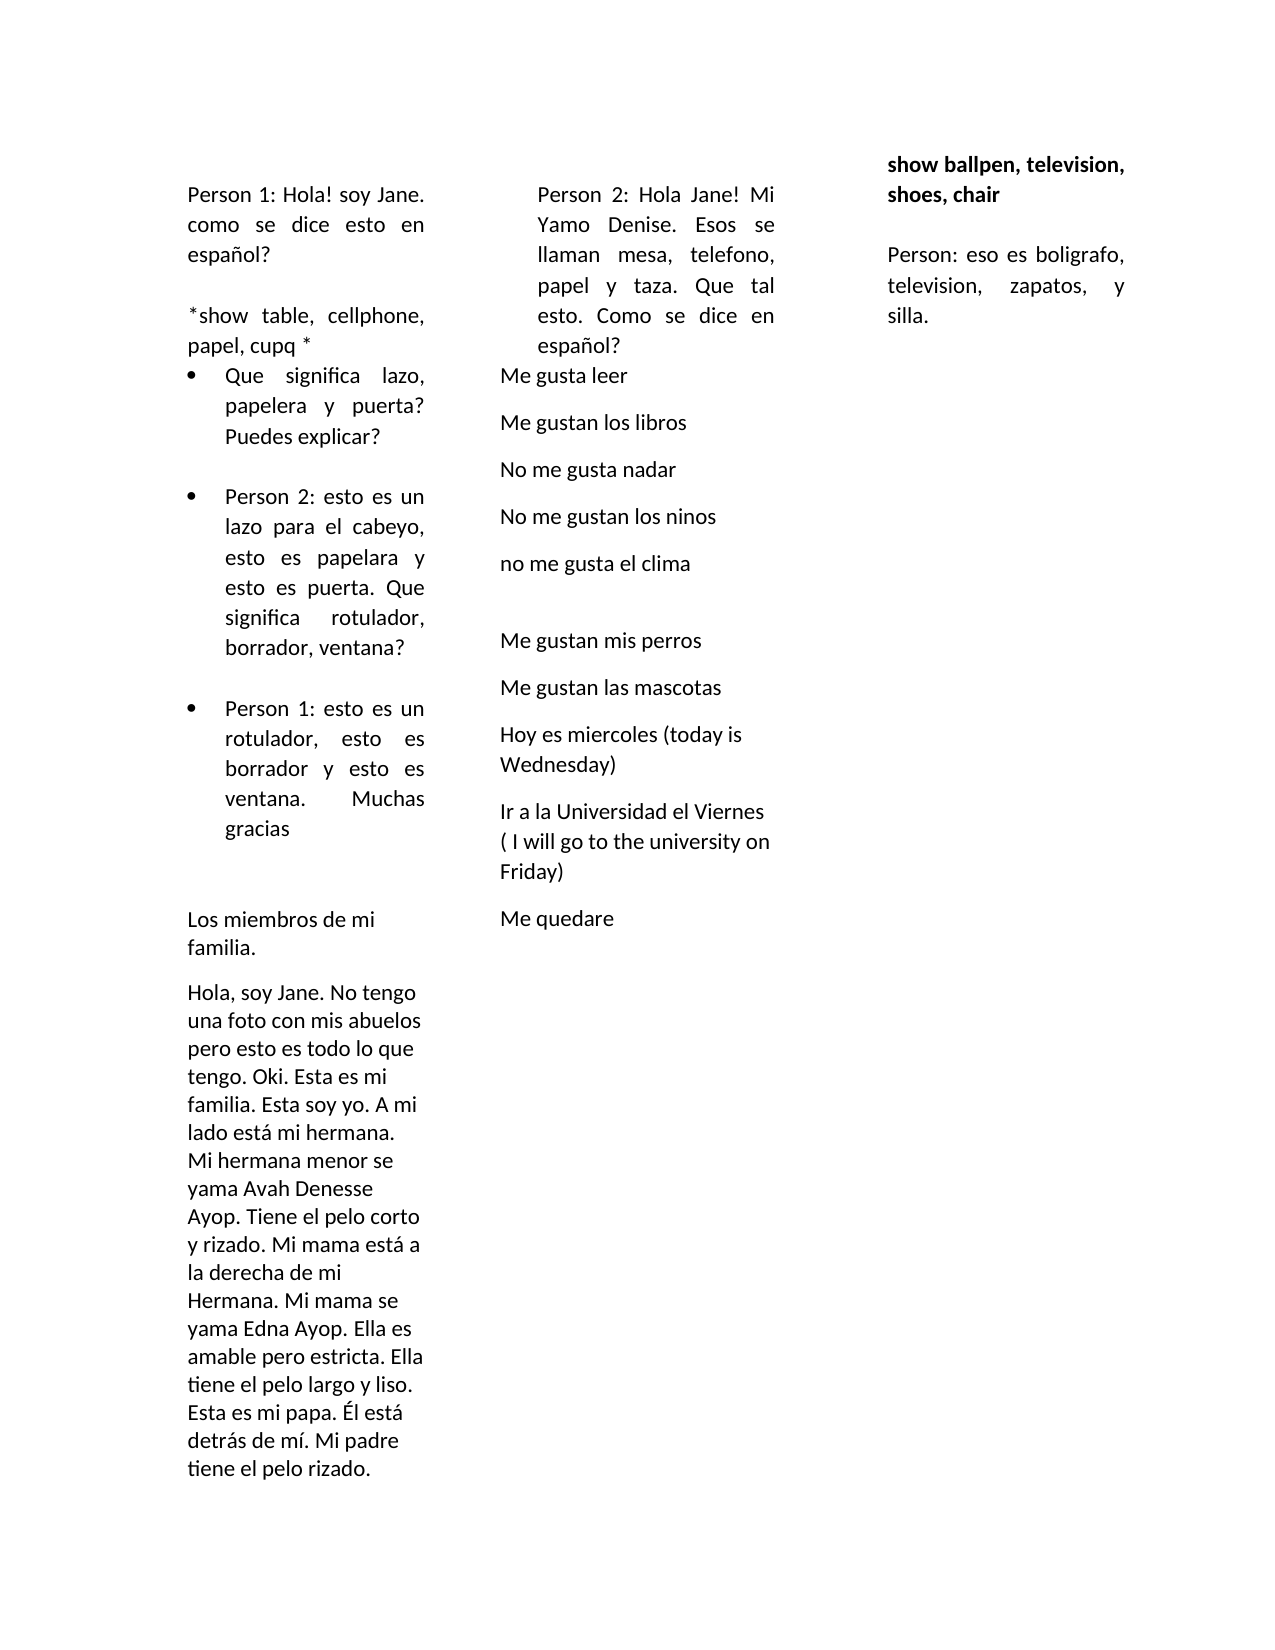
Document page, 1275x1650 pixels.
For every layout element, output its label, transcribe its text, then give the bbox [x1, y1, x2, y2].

text Hoy es miercoles (today is Wednesday) [500, 720, 775, 778]
text Me gustan las mascotas [500, 673, 775, 701]
text Hola, soy Jane. No tengo una foto con mis abuelos pero esto es todo lo que tengo. Oki. Esta es mi familia. Esta soy yo. A mi lado está mi hermana. Mi hermana menor se yama Avah Denesse Ayop. Tiene el pelo corto y rizado. Mi mama está a la derecha de mi Hermana. Mi mama se yama Edna Ayop. Ella es amable pero estricta. Ella tiene el pelo largo y liso. Esta es mi papa. Él está detrás de mí. Mi padre tiene el pelo rizado. [187, 978, 425, 1482]
text Person 2: Hola Jane! Mi Yamo Denise. Esos se llaman mesa, telefono, papel y taza. Que tal esto. Como se dice en español? [537, 180, 775, 359]
list Person 2: esto es un lazo para el cabeyo, esto es papelara y esto es puerta. Que significa rotulador, borrador, ventana? [187, 482, 425, 661]
list Que significa lazo, papelera y puerta? Puedes explicar? [187, 361, 425, 450]
text No me gustan los ninos [500, 502, 775, 530]
text Ir a la Universidad el Viernes ( I will go to the university on Friday) [500, 797, 775, 885]
text Person: eso es boligrafo, television, zapatos, y silla. [887, 241, 1125, 329]
text No me gusta nadar [500, 455, 775, 483]
text *show table, cellphone, papel, cupq * [187, 301, 425, 359]
text Me gustan mis perros [500, 596, 775, 654]
text no me gusta el clima [500, 549, 775, 577]
list Person 1: esto es un rotulador, esto es borrador y esto es ventana. Muchas gracias [187, 694, 425, 843]
text Person 1: Hola! soy Jane. como se dice esto en español? [187, 180, 425, 269]
text Me quedare [500, 904, 775, 932]
text Me gusta leer [500, 361, 775, 389]
text Me gustan los libros [500, 408, 775, 436]
text show ballpen, television, shoes, chair [887, 150, 1125, 208]
text Los miembros de mi familia. [187, 905, 425, 961]
